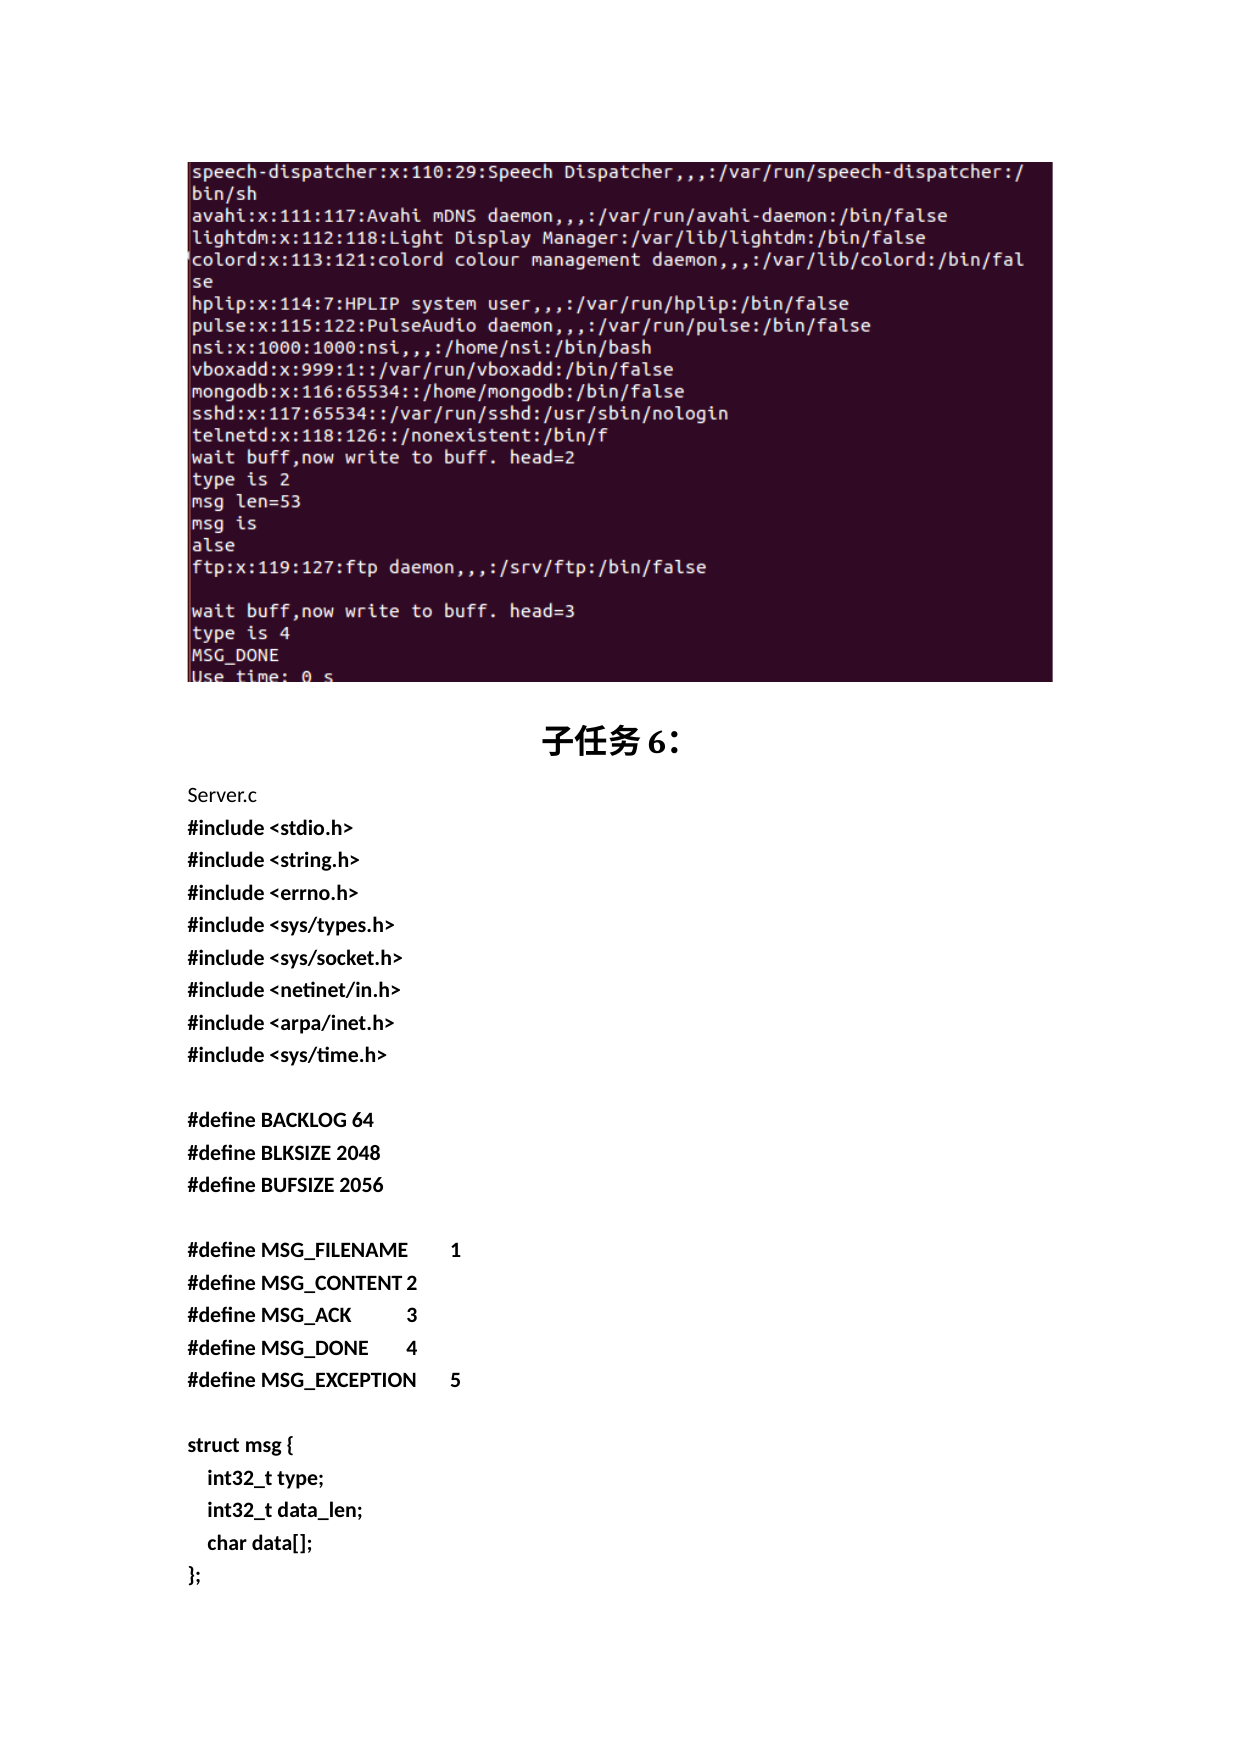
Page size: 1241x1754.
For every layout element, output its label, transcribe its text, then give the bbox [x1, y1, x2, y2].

text Server.c [187, 778, 1053, 811]
text char data[]; [187, 1526, 1053, 1558]
text #include <stdio.h> [187, 811, 1053, 843]
text #include <sys/socket.h> [187, 941, 1053, 973]
text #include <sys/types.h> [187, 908, 1053, 941]
text #include <netinet/in.h> [187, 973, 1053, 1006]
text }; [187, 1558, 1053, 1591]
text struct msg { [187, 1428, 1053, 1461]
picture [187, 162, 1053, 682]
text #define BLKSIZE 2048 [187, 1136, 1053, 1168]
text #include <sys/time.h> [187, 1038, 1053, 1071]
text #define MSG_DONE 4 [187, 1331, 1053, 1363]
title 子任务6： [187, 707, 1053, 772]
text #define BUFSIZE 2056 [187, 1168, 1053, 1201]
text int32_t data_len; [187, 1493, 1053, 1526]
text #define MSG_ACK 3 [187, 1298, 1053, 1331]
text #define BACKLOG 64 [187, 1103, 1053, 1136]
text int32_t type; [187, 1461, 1053, 1493]
text #include <errno.h> [187, 876, 1053, 908]
text #include <string.h> [187, 843, 1053, 876]
text #define MSG_CONTENT 2 [187, 1266, 1053, 1298]
text #define MSG_FILENAME 1 [187, 1233, 1053, 1266]
text #define MSG_EXCEPTION 5 [187, 1363, 1053, 1396]
text #include <arpa/inet.h> [187, 1006, 1053, 1038]
